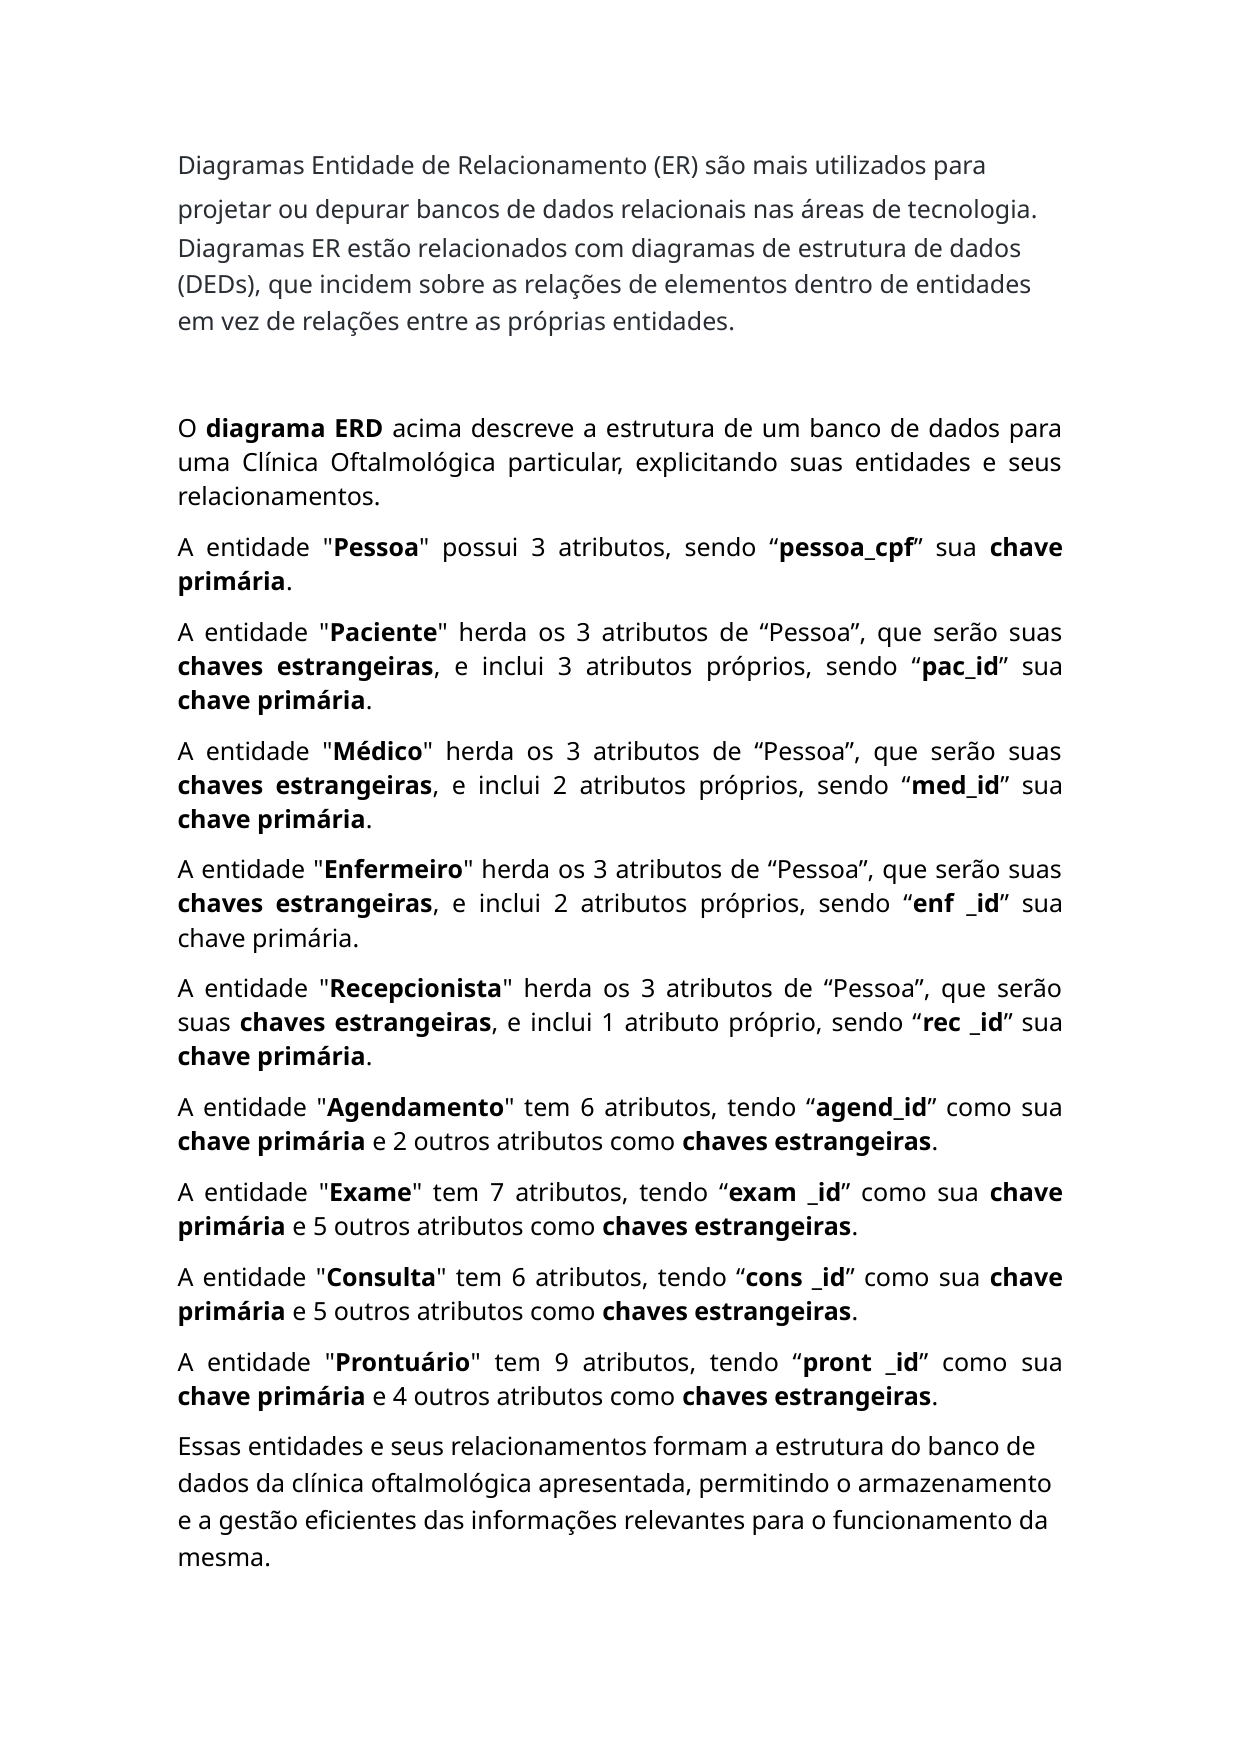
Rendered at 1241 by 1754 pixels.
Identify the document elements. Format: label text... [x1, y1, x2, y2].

text A entidade "Recepcionista" herda os 3 atributos de “Pessoa”, que serão suas chaves estrangeiras, e inclui 1 atributo próprio, sendo “rec _id” sua chave primária. [177, 971, 1063, 1073]
text A entidade "Prontuário" tem 9 atributos, tendo “pront _id” como sua chave primária e 4 outros atributos como chaves estrangeiras. [177, 1344, 1063, 1412]
text A entidade "Exame" tem 7 atributos, tendo “exam _id” como sua chave primária e 5 outros atributos como chaves estrangeiras. [177, 1174, 1063, 1243]
text A entidade "Médico" herda os 3 atributos de “Pessoa”, que serão suas chaves estrangeiras, e inclui 2 atributos próprios, sendo “med_id” sua chave primária. [177, 733, 1063, 835]
text A entidade "Pessoa" possui 3 atributos, sendo “pessoa_cpf” sua chave primária. [177, 529, 1063, 598]
text A entidade "Consulta" tem 6 atributos, tendo “cons _id” como sua chave primária e 5 outros atributos como chaves estrangeiras. [177, 1259, 1063, 1327]
text A entidade "Paciente" herda os 3 atributos de “Pessoa”, que serão suas chaves estrangeiras, e inclui 3 atributos próprios, sendo “pac_id” sua chave primária. [177, 614, 1063, 717]
text O diagrama ERD acima descreve a estrutura de um banco de dados para uma Clínica Oftalmológica particular, explicitando suas entidades e seus relacionamentos. [177, 411, 1063, 513]
text Essas entidades e seus relacionamentos formam a estrutura do banco de dados da clínica oftalmológica apresentada, permitindo o armazenamento e a gestão eficientes das informações relevantes para o funcionamento da mesma. [177, 1429, 1063, 1573]
text A entidade "Agendamento" tem 6 atributos, tendo “agend_id” como sua chave primária e 2 outros atributos como chaves estrangeiras. [177, 1090, 1063, 1158]
text Diagramas Entidade de Relacionamento (ER) são mais utilizados para projetar ou depurar bancos de dados relacionais nas áreas de tecnologia. Diagramas ER estão relacionados com diagramas de estrutura de dados (DEDs), que incidem sobre as relações de elementos dentro de entidades em vez de relações entre as próprias entidades. [177, 148, 1063, 338]
text A entidade "Enfermeiro" herda os 3 atributos de “Pessoa”, que serão suas chaves estrangeiras, e inclui 2 atributos próprios, sendo “enf _id” sua chave primária. [177, 852, 1063, 954]
